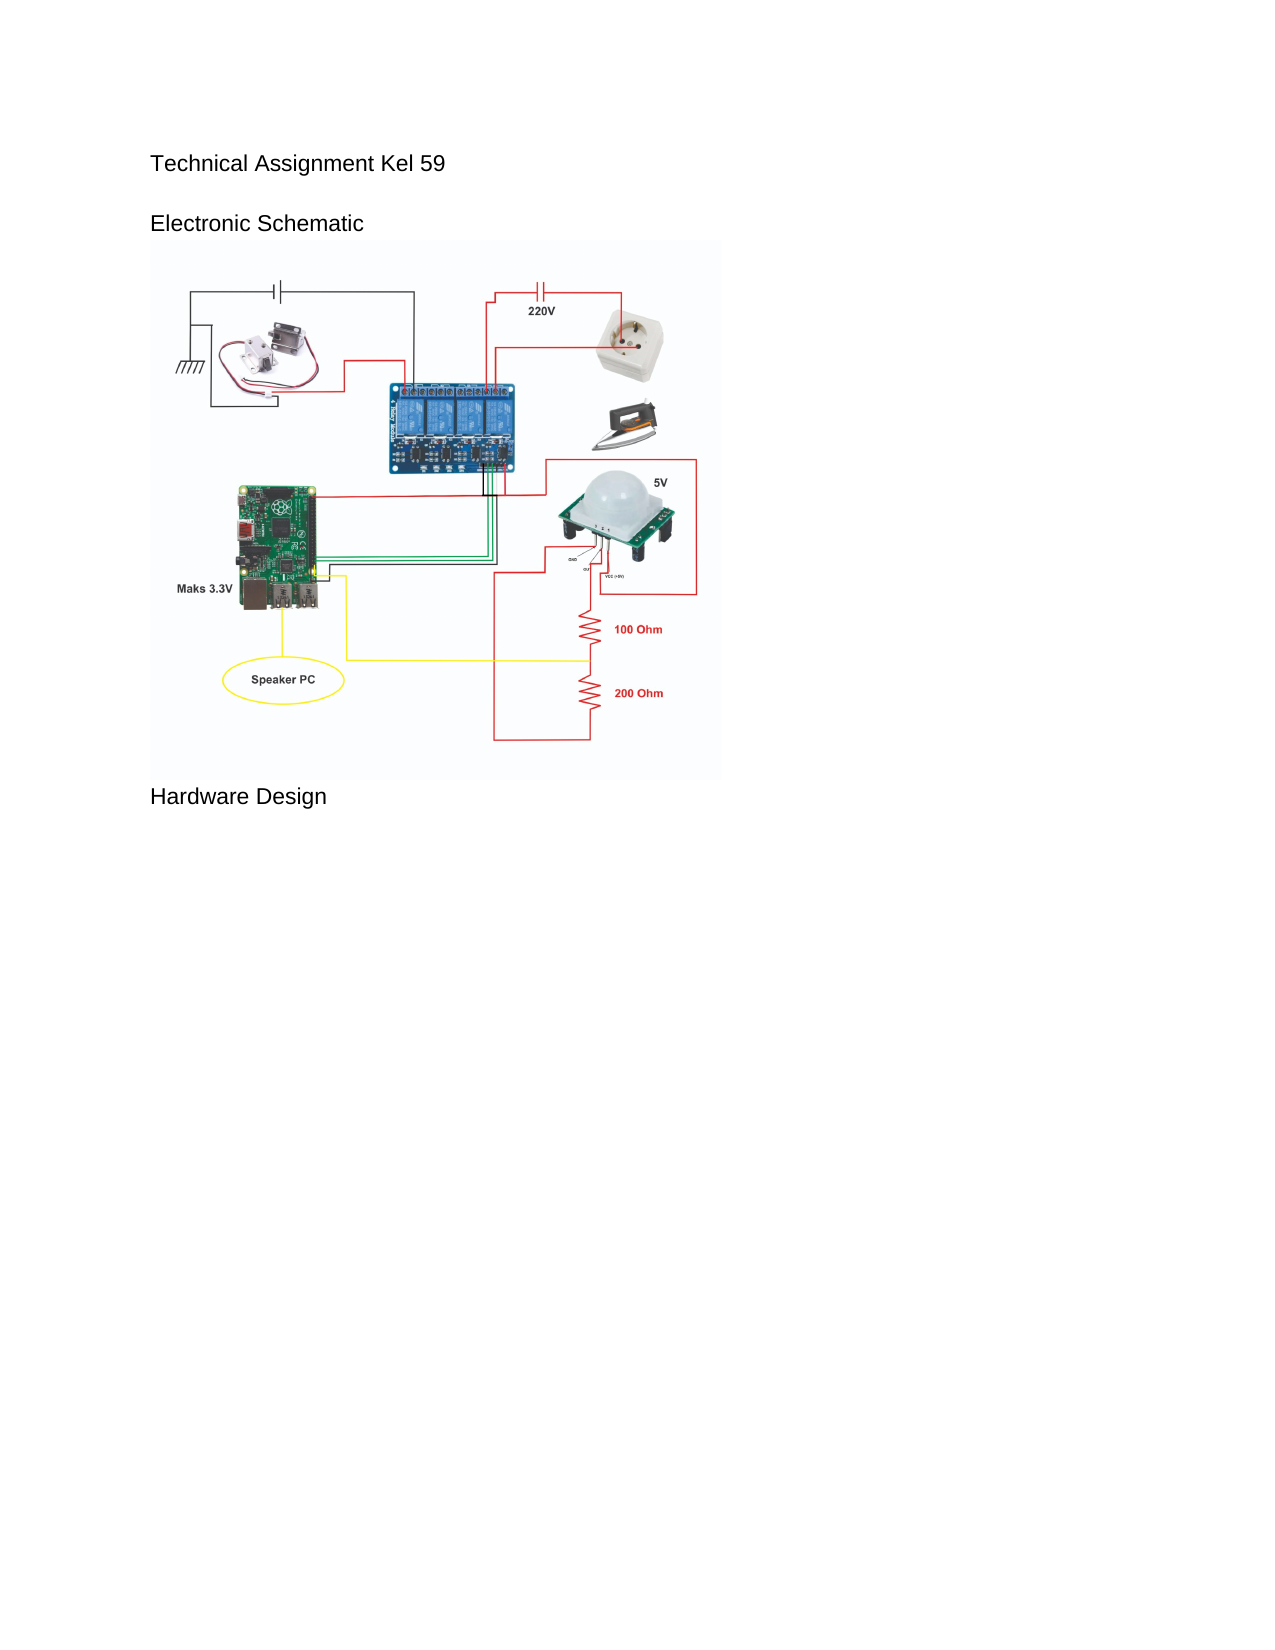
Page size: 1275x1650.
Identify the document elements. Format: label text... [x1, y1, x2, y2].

picture [150, 240, 722, 780]
text Electronic Schematic [150, 210, 1125, 237]
text Hardware Design [150, 783, 1125, 809]
text Technical Assignment Kel 59 [150, 150, 1125, 176]
